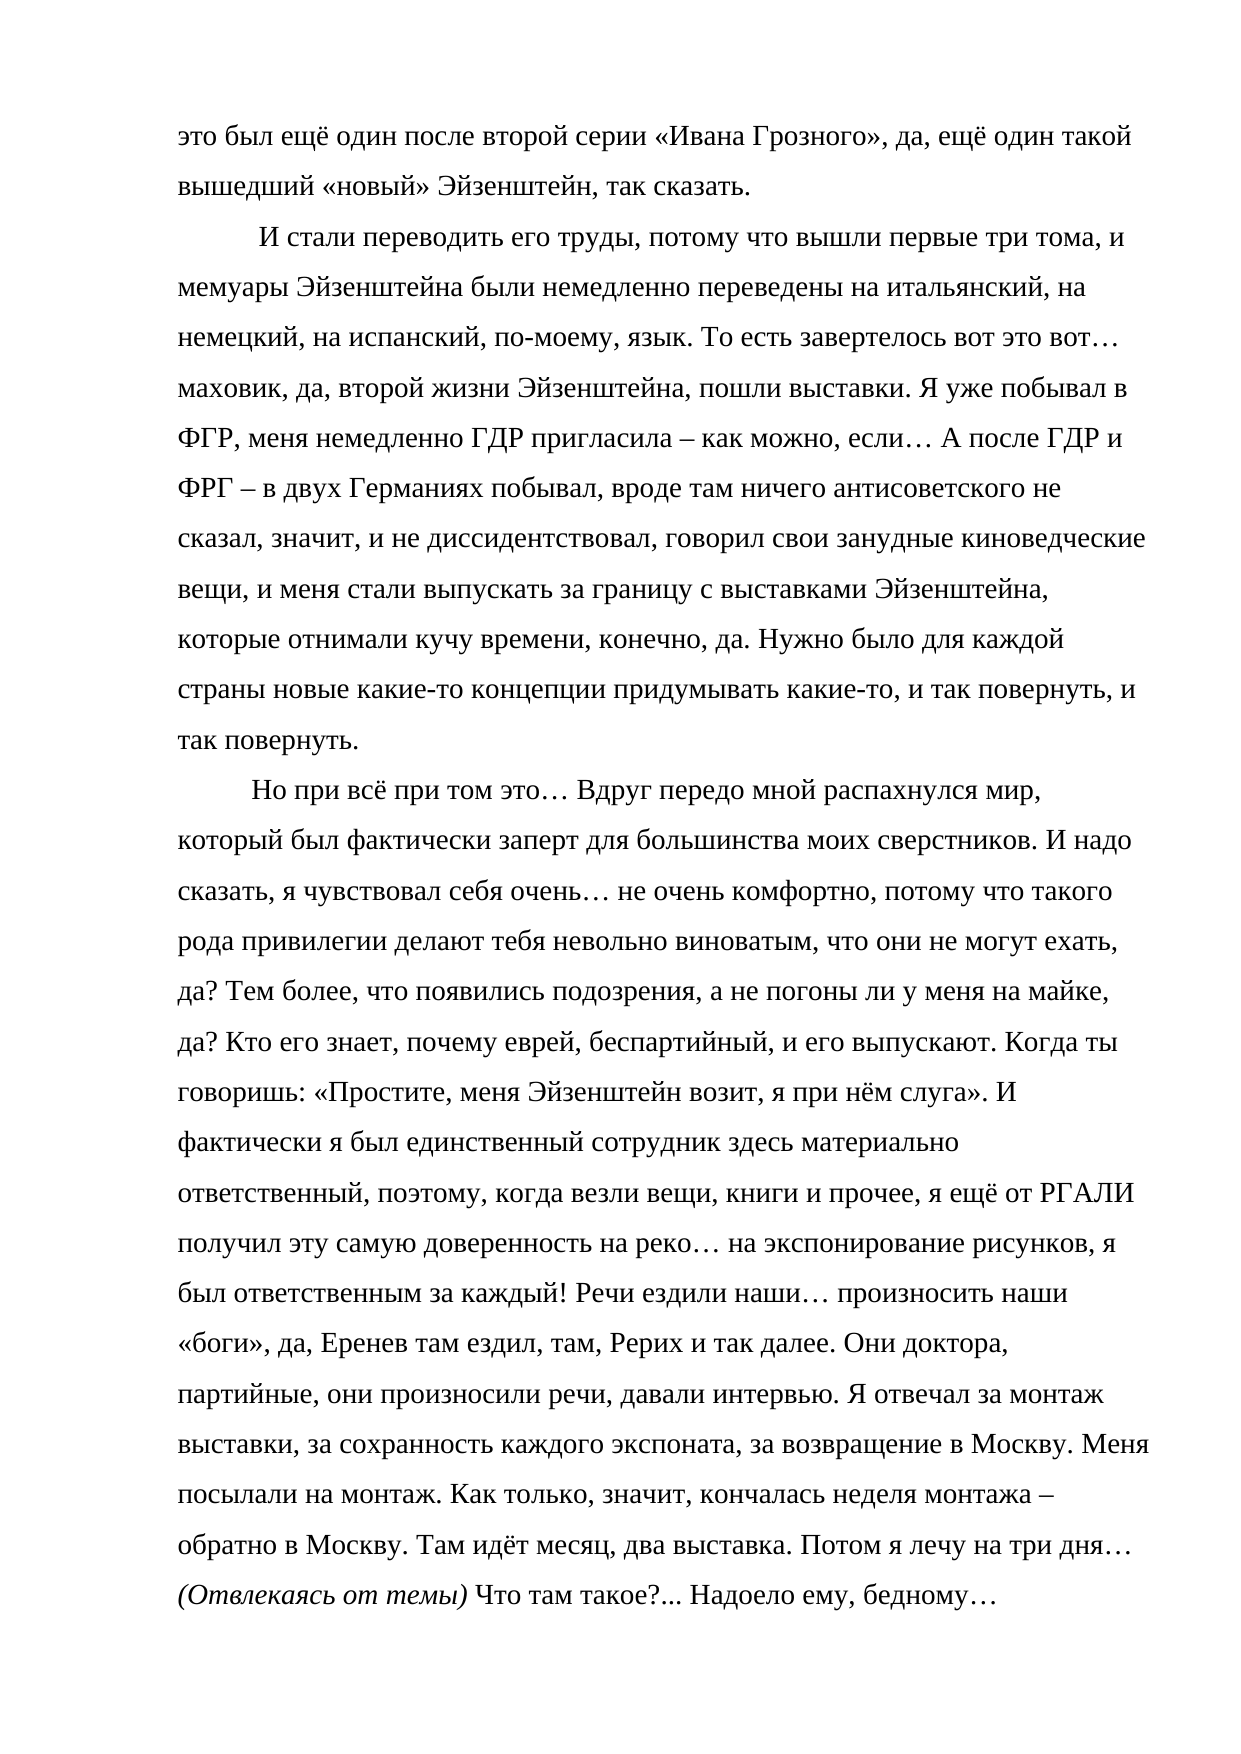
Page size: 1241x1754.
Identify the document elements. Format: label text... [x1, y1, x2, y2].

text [177, 118, 1152, 202]
text И стали переводить его труды, потому что вышли первые три тома, и мемуары Эйзенштейна были немедленно переведены на итальянский, на немецкий, на испанский, по-моему, язык. То есть завертелось вот это вот… маховик, да, второй жизни Эйзенштейна, пошли выставки. Я уже побывал в ФГР, меня немедленно ГДР пригласила – как можно, если… А после ГДР и ФРГ – в двух Германиях побывал, вроде там ничего антисоветского не сказал, значит, и не диссидентствовал, говорил свои занудные киноведческие вещи, и меня стали выпускать за границу с выставками Эйзенштейна, которые отнимали кучу времени, конечно, да. Нужно было для каждой страны новые какие-то концепции придумывать какие-то, и так повернуть, и так повернуть. [177, 219, 1152, 755]
text Но при всё при том это… Вдруг передо мной распахнулся мир, который был фактически заперт для большинства моих сверстников. И надо сказать, я чувствовал себя очень… не очень комфортно, потому что такого рода привилегии делают тебя невольно виноватым, что они не могут ехать, да? Тем более, что появились подозрения, а не погоны ли у меня на майке, да? Кто его знает, почему еврей, беспартийный, и его выпускают. Когда ты говоришь: «Простите, меня Эйзенштейн возит, я при нём слуга». И фактически я был единственный сотрудник здесь материально ответственный, поэтому, когда везли вещи, книги и прочее, я ещё от РГАЛИ получил эту самую доверенность на реко… на экспонирование рисунков, я был ответственным за каждый! Речи ездили наши… произносить наши «боги», да, Еренев там ездил, там, Рерих и так далее. Они доктора, партийные, они произносили речи, давали интервью. Я отвечал за монтаж выставки, за сохранность каждого экспоната, за возвращение в Москву. Меня посылали на монтаж. Как только, значит, кончалась неделя монтажа – обратно в Москву. Там идёт месяц, два выставка. Потом я лечу на три дня… (Отвлекаясь от темы) Что там такое?... Надоело ему, бедному… [177, 772, 1152, 1611]
